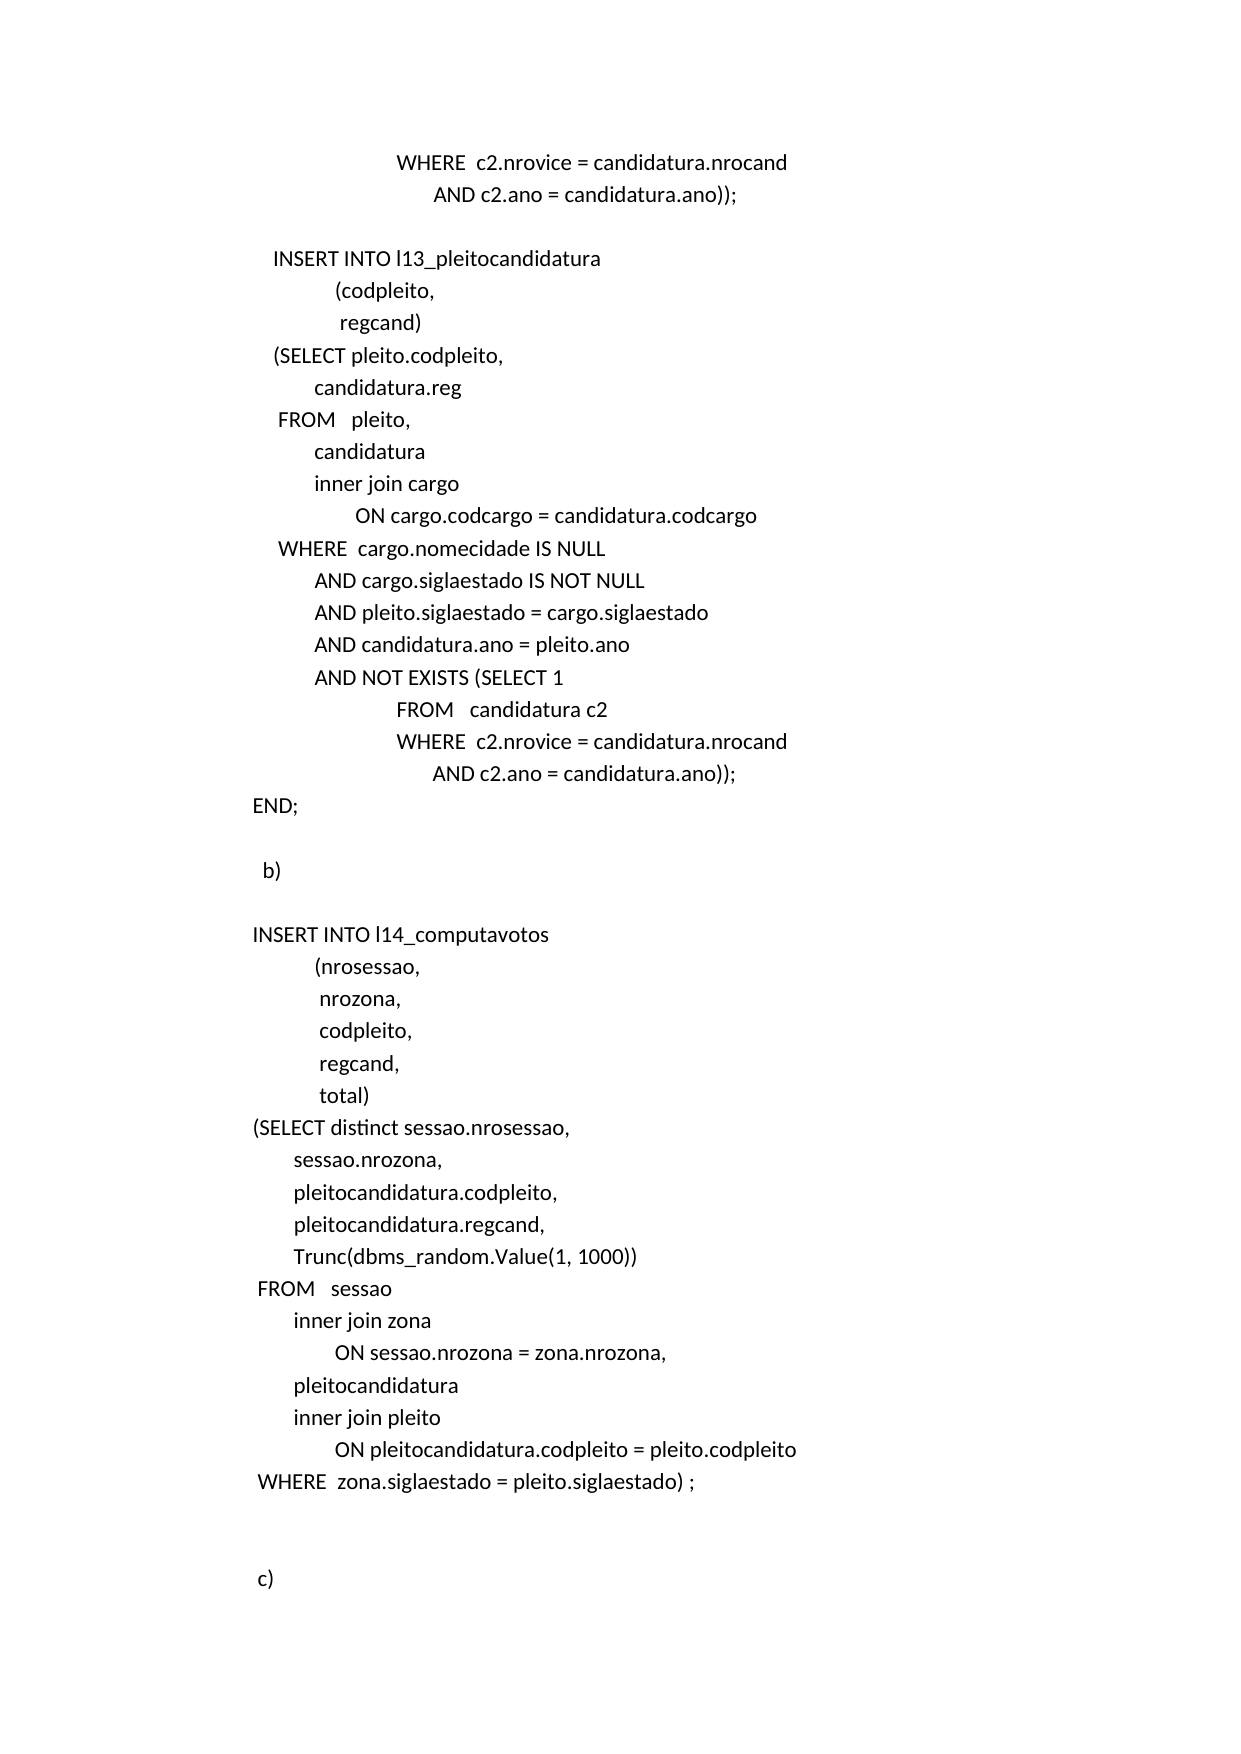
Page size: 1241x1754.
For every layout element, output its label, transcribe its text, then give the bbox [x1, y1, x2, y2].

list inner join cargo [252, 469, 1063, 497]
list END; [252, 791, 1063, 819]
list (SELECT pleito.codpleito, [252, 341, 1063, 369]
list pleitocandidatura [252, 1371, 1063, 1399]
list sessao.nrozona, [252, 1145, 1063, 1173]
list regcand, [252, 1049, 1063, 1077]
list ON cargo.codcargo = candidatura.codcargo [252, 502, 1063, 530]
list INSERT INTO l14_computavotos [252, 920, 1063, 948]
list WHERE c2.nrovice = candidatura.nrocand [252, 727, 1063, 755]
list candidatura [252, 437, 1063, 465]
list FROM candidatura c2 [252, 695, 1063, 723]
list WHERE zona.siglaestado = pleito.siglaestado) ; [252, 1467, 1063, 1495]
list FROM sessao [252, 1274, 1063, 1302]
list AND c2.ano = candidatura.ano)); [252, 180, 1063, 208]
list regcand) [252, 308, 1063, 337]
list WHERE c2.nrovice = candidatura.nrocand [252, 148, 1063, 176]
list AND NOT EXISTS (SELECT 1 [252, 663, 1063, 691]
list AND c2.ano = candidatura.ano)); [252, 759, 1063, 787]
list pleitocandidatura.codpleito, [252, 1178, 1063, 1206]
list (SELECT distinct sessao.nrosessao, [252, 1113, 1063, 1141]
list pleitocandidatura.regcand, [252, 1210, 1063, 1238]
list ON sessao.nrozona = zona.nrozona, [252, 1338, 1063, 1367]
list WHERE cargo.nomecidade IS NULL [252, 534, 1063, 562]
list inner join zona [252, 1306, 1063, 1334]
list FROM pleito, [252, 405, 1063, 433]
list AND cargo.siglaestado IS NOT NULL [252, 566, 1063, 594]
list nrozona, [252, 984, 1063, 1012]
list candidatura.reg [252, 373, 1063, 401]
list c) [252, 1564, 1063, 1592]
list (nrosessao, [252, 952, 1063, 980]
list AND pleito.siglaestado = cargo.siglaestado [252, 598, 1063, 626]
list AND candidatura.ano = pleito.ano [252, 630, 1063, 658]
list Trunc(dbms_random.Value(1, 1000)) [252, 1242, 1063, 1270]
list codpleito, [252, 1017, 1063, 1045]
list b) [252, 856, 1063, 884]
list total) [252, 1081, 1063, 1109]
list inner join pleito [252, 1403, 1063, 1431]
list INSERT INTO l13_pleitocandidatura [252, 244, 1063, 272]
list ON pleitocandidatura.codpleito = pleito.codpleito [252, 1435, 1063, 1463]
list (codpleito, [252, 276, 1063, 304]
